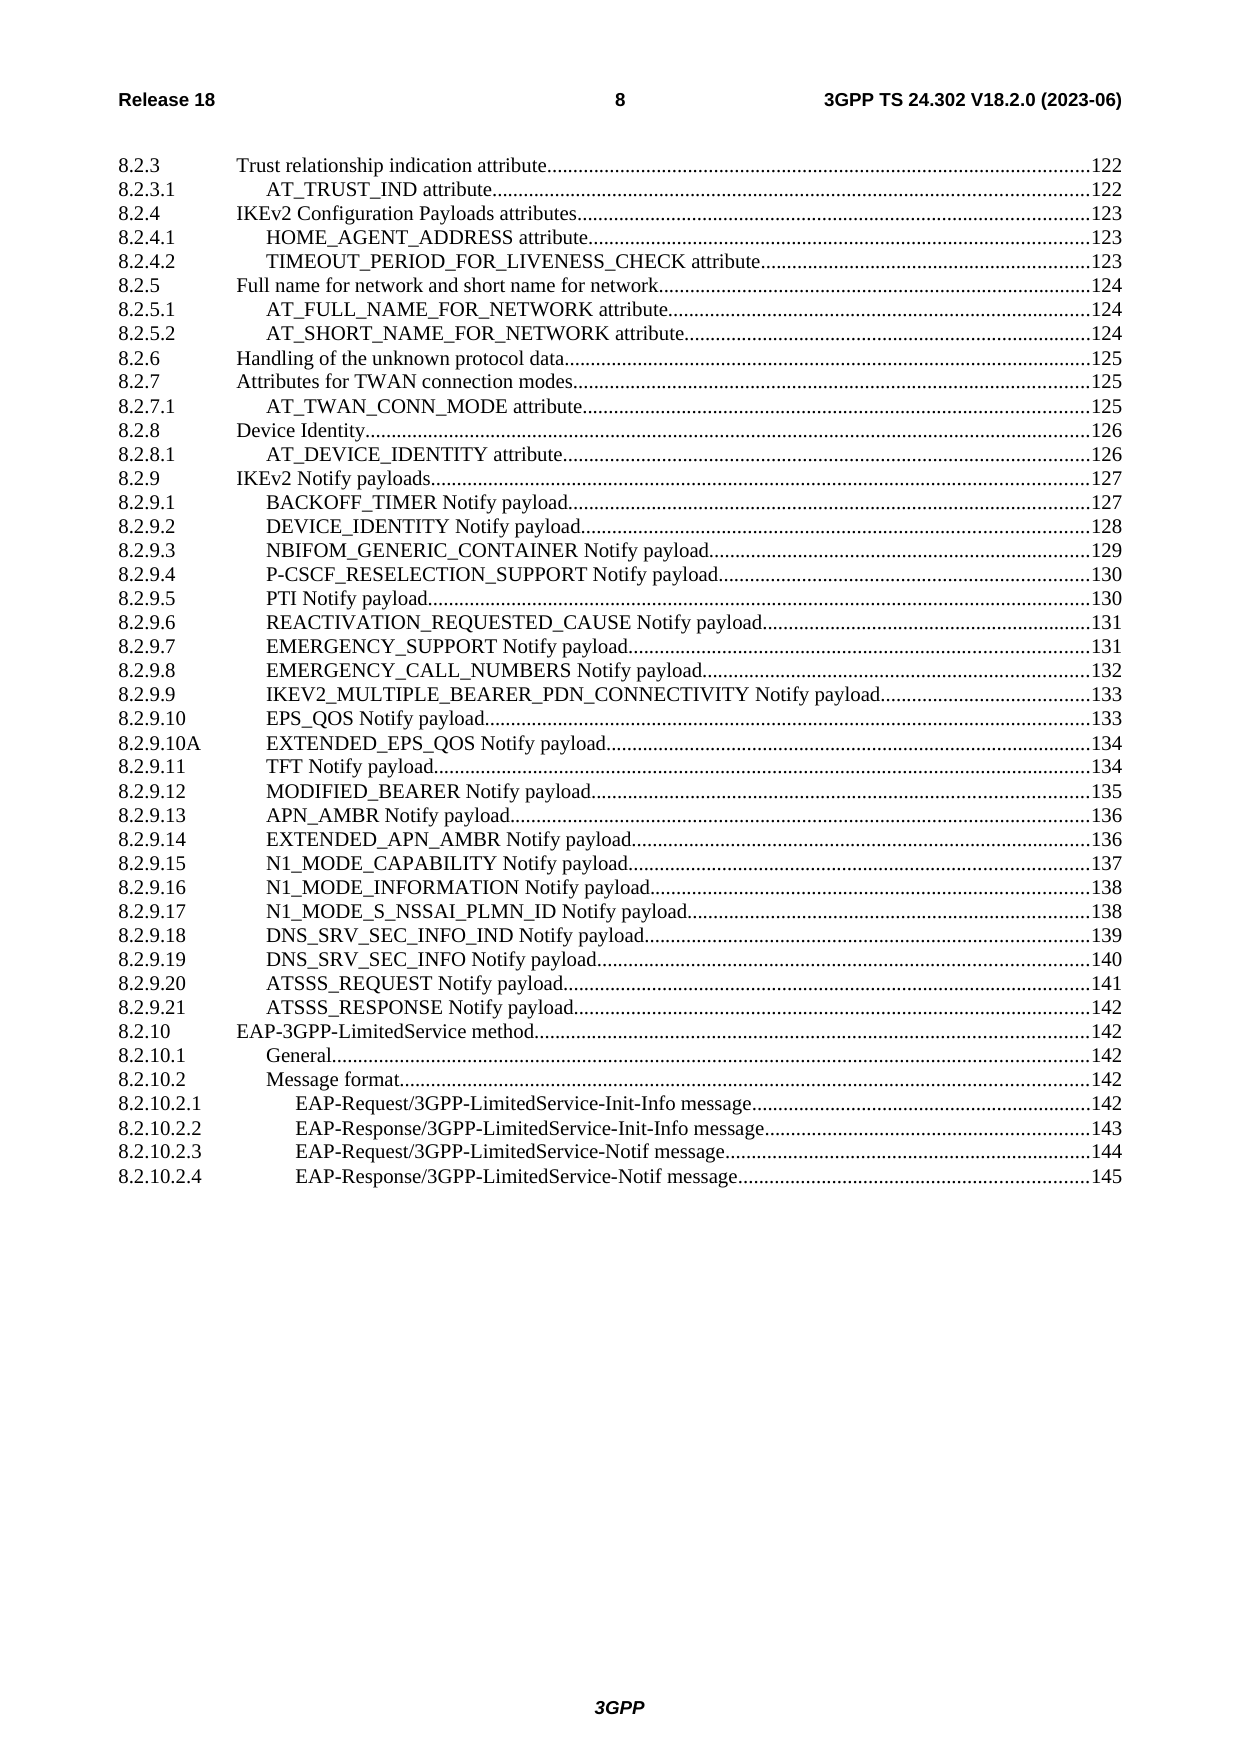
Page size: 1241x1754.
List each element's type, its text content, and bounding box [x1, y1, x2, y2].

text 8.2.9.10A EXTENDED_EPS_QOS Notify payload 134 [118, 730, 1122, 754]
text 8.2.9.14 EXTENDED_APN_AMBR Notify payload 136 [118, 827, 1122, 851]
text 8.2.9.17 N1_MODE_S_NSSAI_PLMN_ID Notify payload 138 [118, 899, 1122, 923]
text 8.2.9.8 EMERGENCY_CALL_NUMBERS Notify payload 132 [118, 658, 1122, 682]
text 8.2.8.1 AT_DEVICE_IDENTITY attribute 126 [118, 442, 1122, 466]
text 8.2.9.12 MODIFIED_BEARER Notify payload 135 [118, 778, 1122, 803]
text 8.2.9.20 ATSSS_REQUEST Notify payload 141 [118, 971, 1122, 995]
text 8.2.5.2 AT_SHORT_NAME_FOR_NETWORK attribute 124 [118, 321, 1122, 345]
text 8.2.9.21 ATSSS_RESPONSE Notify payload 142 [118, 995, 1122, 1019]
text 8.2.9.3 NBIFOM_GENERIC_CONTAINER Notify payload 129 [118, 538, 1122, 562]
text 8.2.9.9 IKEV2_MULTIPLE_BEARER_PDN_CONNECTIVITY Notify payload 133 [118, 682, 1122, 706]
text 8.2.9.15 N1_MODE_CAPABILITY Notify payload 137 [118, 851, 1122, 875]
text 8.2.7.1 AT_TWAN_CONN_MODE attribute 125 [118, 393, 1122, 418]
text 8.2.9 IKEv2 Notify payloads 127 [118, 466, 1122, 490]
text 8.2.10.2.1 EAP-Request/3GPP-LimitedService-Init-Info message 142 [118, 1091, 1122, 1115]
text 8.2.10.2.2 EAP-Response/3GPP-LimitedService-Init-Info message 143 [118, 1115, 1122, 1139]
text 8.2.7 Attributes for TWAN connection modes 125 [118, 369, 1122, 393]
text 8.2.9.1 BACKOFF_TIMER Notify payload 127 [118, 490, 1122, 514]
text 8.2.9.16 N1_MODE_INFORMATION Notify payload 138 [118, 875, 1122, 899]
text 8.2.10 EAP-3GPP-LimitedService method 142 [118, 1019, 1122, 1043]
text 8.2.3.1 AT_TRUST_IND attribute 122 [118, 177, 1122, 201]
text 8.2.9.10 EPS_QOS Notify payload 133 [118, 706, 1122, 730]
text 8.2.9.13 APN_AMBR Notify payload 136 [118, 803, 1122, 827]
text 8.2.9.5 PTI Notify payload 130 [118, 586, 1122, 610]
text 8.2.9.11 TFT Notify payload 134 [118, 754, 1122, 778]
text 8.2.9.7 EMERGENCY_SUPPORT Notify payload 131 [118, 634, 1122, 658]
text 8.2.10.2.4 EAP-Response/3GPP-LimitedService-Notif message 145 [118, 1163, 1122, 1188]
text 8.2.6 Handling of the unknown protocol data 125 [118, 345, 1122, 369]
text 8.2.8 Device Identity 126 [118, 418, 1122, 442]
text 8.2.4.2 TIMEOUT_PERIOD_FOR_LIVENESS_CHECK attribute 123 [118, 249, 1122, 273]
text 8.2.9.19 DNS_SRV_SEC_INFO Notify payload 140 [118, 947, 1122, 971]
text 8.2.9.4 P-CSCF_RESELECTION_SUPPORT Notify payload 130 [118, 562, 1122, 586]
text 8.2.4 IKEv2 Configuration Payloads attributes 123 [118, 201, 1122, 225]
text 8.2.3 Trust relationship indication attribute 122 [118, 153, 1122, 177]
text 8.2.4.1 HOME_AGENT_ADDRESS attribute 123 [118, 225, 1122, 249]
text 8.2.9.2 DEVICE_IDENTITY Notify payload 128 [118, 514, 1122, 538]
text 8.2.10.1 General 142 [118, 1043, 1122, 1067]
text 8.2.5.1 AT_FULL_NAME_FOR_NETWORK attribute 124 [118, 297, 1122, 321]
text 8.2.9.6 REACTIVATION_REQUESTED_CAUSE Notify payload 131 [118, 610, 1122, 634]
text 8.2.10.2.3 EAP-Request/3GPP-LimitedService-Notif message 144 [118, 1139, 1122, 1163]
text 8.2.10.2 Message format 142 [118, 1067, 1122, 1091]
text 8.2.9.18 DNS_SRV_SEC_INFO_IND Notify payload 139 [118, 923, 1122, 947]
text 8.2.5 Full name for network and short name for network 124 [118, 273, 1122, 297]
